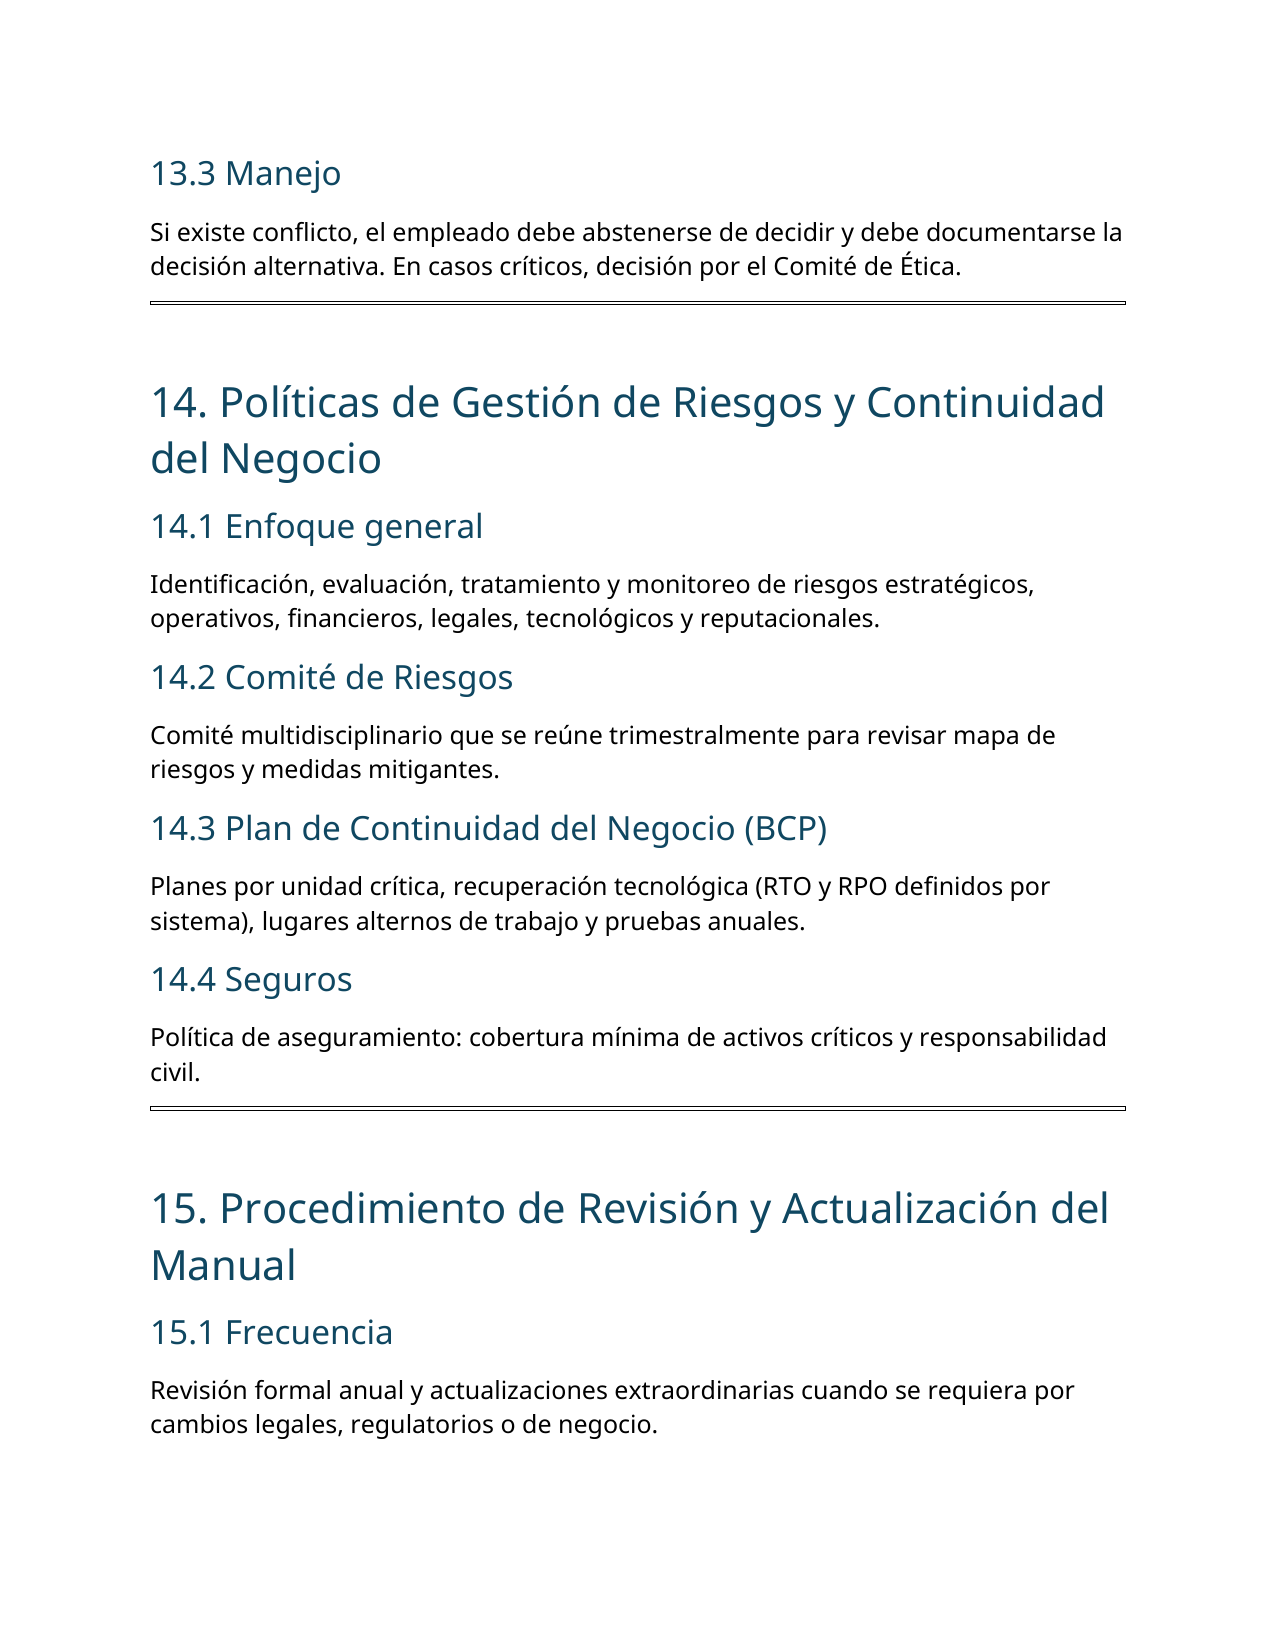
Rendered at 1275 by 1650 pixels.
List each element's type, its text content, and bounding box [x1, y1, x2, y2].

subtitle 14.2 Comité de Riesgos [150, 654, 1125, 699]
text Comité multidisciplinario que se reúne trimestralmente para revisar mapa de riesgos y medidas mitigantes. [150, 718, 1125, 786]
subtitle 14.1 Enfoque general [150, 503, 1125, 548]
subtitle 15.1 Frecuencia [150, 1309, 1125, 1354]
text Política de aseguramiento: cobertura mínima de activos críticos y responsabilidad civil. [150, 1020, 1125, 1088]
text Revisión formal anual y actualizaciones extraordinarias cuando se requiera por cambios legales, regulatorios o de negocio. [150, 1373, 1125, 1441]
subtitle 13.3 Manejo [150, 150, 1125, 195]
text Planes por unidad crítica, recuperación tecnológica (RTO y RPO definidos por sistema), lugares alternos de trabajo y pruebas anuales. [150, 869, 1125, 937]
subtitle 14.4 Seguros [150, 956, 1125, 1001]
subtitle 15. Procedimiento de Revisión y Actualización del Manual [150, 1178, 1125, 1292]
text Identificación, evaluación, tratamiento y monitoreo de riesgos estratégicos, operativos, financieros, legales, tecnológicos y reputacionales. [150, 567, 1125, 635]
subtitle 14. Políticas de Gestión de Riesgos y Continuidad del Negocio [150, 373, 1125, 486]
subtitle 14.3 Plan de Continuidad del Negocio (BCP) [150, 805, 1125, 850]
text Si existe conflicto, el empleado debe abstenerse de decidir y debe documentarse la decisión alternativa. En casos críticos, decisión por el Comité de Ética. [150, 214, 1125, 282]
